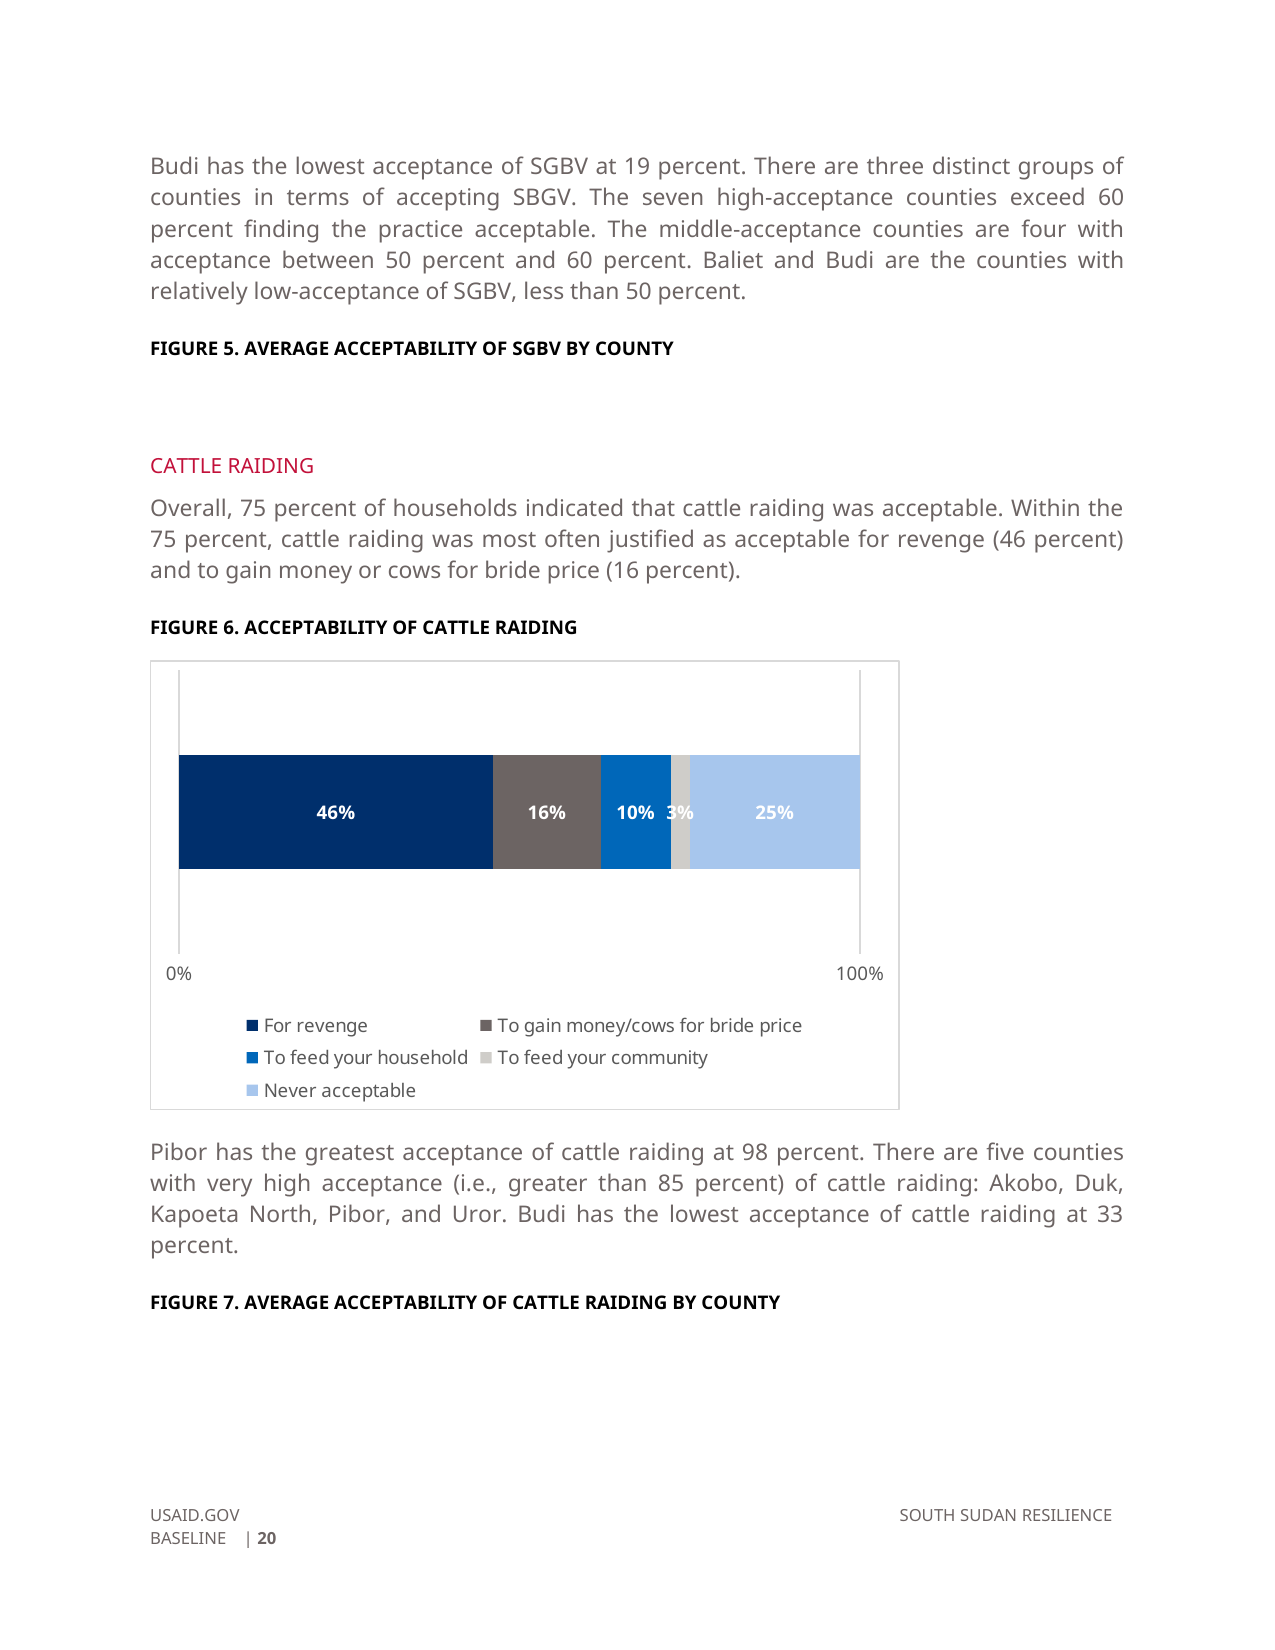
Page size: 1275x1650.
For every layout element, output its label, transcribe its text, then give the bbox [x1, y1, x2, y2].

text Pibor has the greatest acceptance of cattle raiding at 98 percent. There are five counties with very high acceptance (i.e., greater than 85 percent) of cattle raiding: Akobo, Duk, Kapoeta North, Pibor, and Uror. Budi has the lowest acceptance of cattle raiding at 33 percent. [150, 1135, 1125, 1260]
text Overall, 75 percent of households indicated that cattle raiding was acceptable. Within the 75 percent, cattle raiding was most often justified as acceptable for revenge (46 percent) and to gain money or cows for bride price (16 percent). [150, 492, 1125, 585]
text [150, 150, 1125, 306]
subtitle Cattle Raiding [150, 450, 1125, 479]
